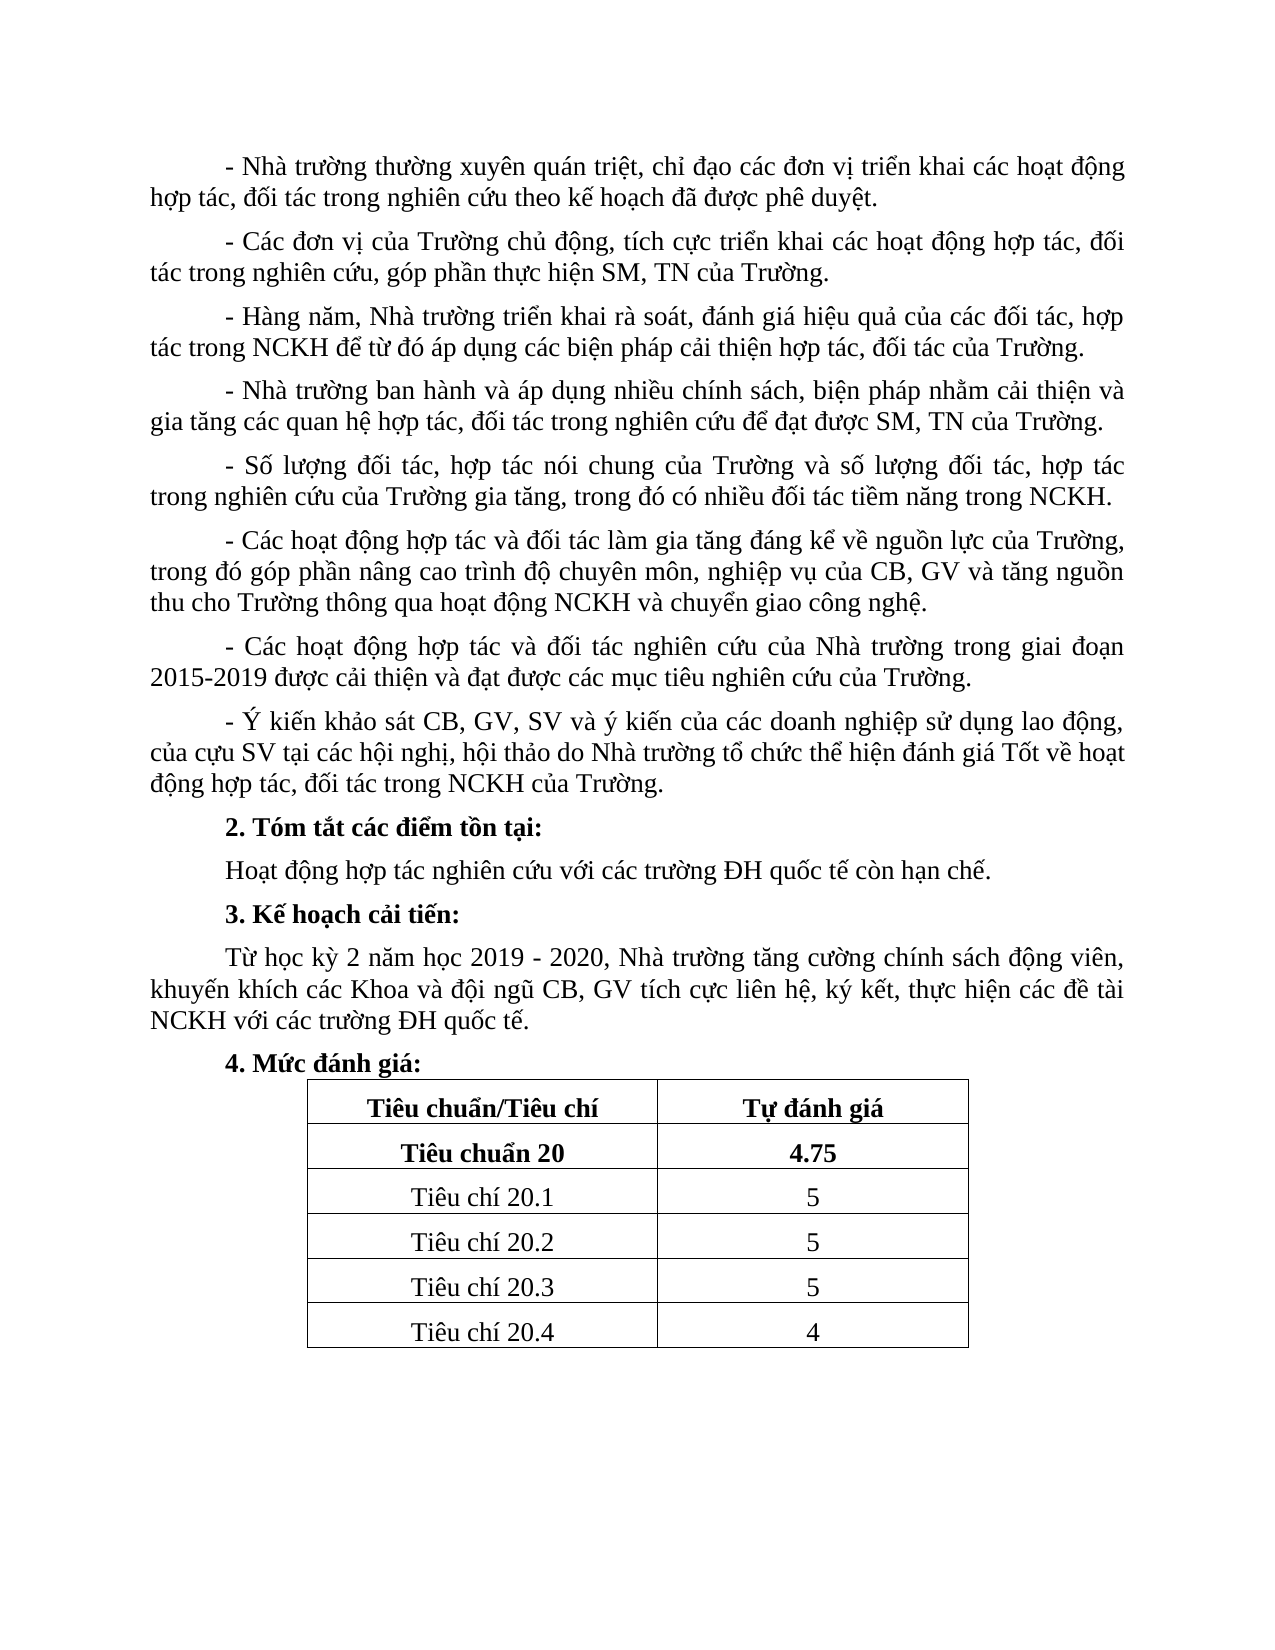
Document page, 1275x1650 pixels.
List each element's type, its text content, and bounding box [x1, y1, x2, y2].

text - Nhà trường ban hành và áp dụng nhiều chính sách, biện pháp nhằm cải thiện và gia tăng các quan hệ hợp tác, đối tác trong nghiên cứu để đạt được SM, TN của Trường. [150, 374, 1125, 437]
text - Số lượng đối tác, hợp tác nói chung của Trường và số lượng đối tác, hợp tác trong nghiên cứu của Trường gia tăng, trong đó có nhiều đối tác tiềm năng trong NCKH. [150, 449, 1125, 511]
table_cell 5 [658, 1214, 968, 1257]
text - Nhà trường thường xuyên quán triệt, chỉ đạo các đơn vị triển khai các hoạt động hợp tác, đối tác trong nghiên cứu theo kế hoạch đã được phê duyệt. [150, 150, 1125, 212]
text - Các hoạt động hợp tác và đối tác làm gia tăng đáng kể về nguồn lực của Trường, trong đó góp phần nâng cao trình độ chuyên môn, nghiệp vụ của CB, GV và tăng nguồn thu cho Trường thông qua hoạt động NCKH và chuyển giao công nghệ. [150, 524, 1125, 617]
text - Hàng năm, Nhà trường triển khai rà soát, đánh giá hiệu quả của các đối tác, hợp tác trong NCKH để từ đó áp dụng các biện pháp cải thiện hợp tác, đối tác của Trường. [150, 299, 1125, 362]
table_cell 4 [658, 1303, 968, 1347]
table_cell 5 [658, 1169, 968, 1213]
text 3. Kế hoạch cải tiến: [150, 898, 1125, 929]
table_cell Tiêu chí 20.1 [308, 1169, 657, 1213]
table_cell Tiêu chí 20.3 [308, 1259, 657, 1302]
table_cell 4.75 [658, 1124, 968, 1168]
text - Ý kiến khảo sát CB, GV, SV và ý kiến của các doanh nghiệp sử dụng lao động, của cựu SV tại các hội nghị, hội thảo do Nhà trường tổ chức thể hiện đánh giá Tốt về hoạt động hợp tác, đối tác trong NCKH của Trường. [150, 705, 1125, 798]
text 4. Mức đánh giá: [150, 1047, 1125, 1079]
table_header Tiêu chuẩn/Tiêu chí [308, 1080, 657, 1123]
text Hoạt động hợp tác nghiên cứu với các trường ĐH quốc tế còn hạn chế. [150, 854, 1125, 885]
table_cell 5 [658, 1259, 968, 1302]
text Từ học kỳ 2 năm học 2019 - 2020, Nhà trường tăng cường chính sách động viên, khuyến khích các Khoa và đội ngũ CB, GV tích cực liên hệ, ký kết, thực hiện các đề tài NCKH với các trường ĐH quốc tế. [150, 942, 1125, 1035]
text - Các hoạt động hợp tác và đối tác nghiên cứu của Nhà trường trong giai đoạn 2015-2019 được cải thiện và đạt được các mục tiêu nghiên cứu của Trường. [150, 630, 1125, 692]
text 2. Tóm tắt các điểm tồn tại: [150, 811, 1125, 842]
table_cell Tiêu chuẩn 20 [308, 1124, 657, 1168]
text - Các đơn vị của Trường chủ động, tích cực triển khai các hoạt động hợp tác, đối tác trong nghiên cứu, góp phần thực hiện SM, TN của Trường. [150, 225, 1125, 287]
table_cell Tiêu chí 20.2 [308, 1214, 657, 1257]
table_header Tự đánh giá [658, 1080, 968, 1123]
table_cell Tiêu chí 20.4 [308, 1303, 657, 1347]
